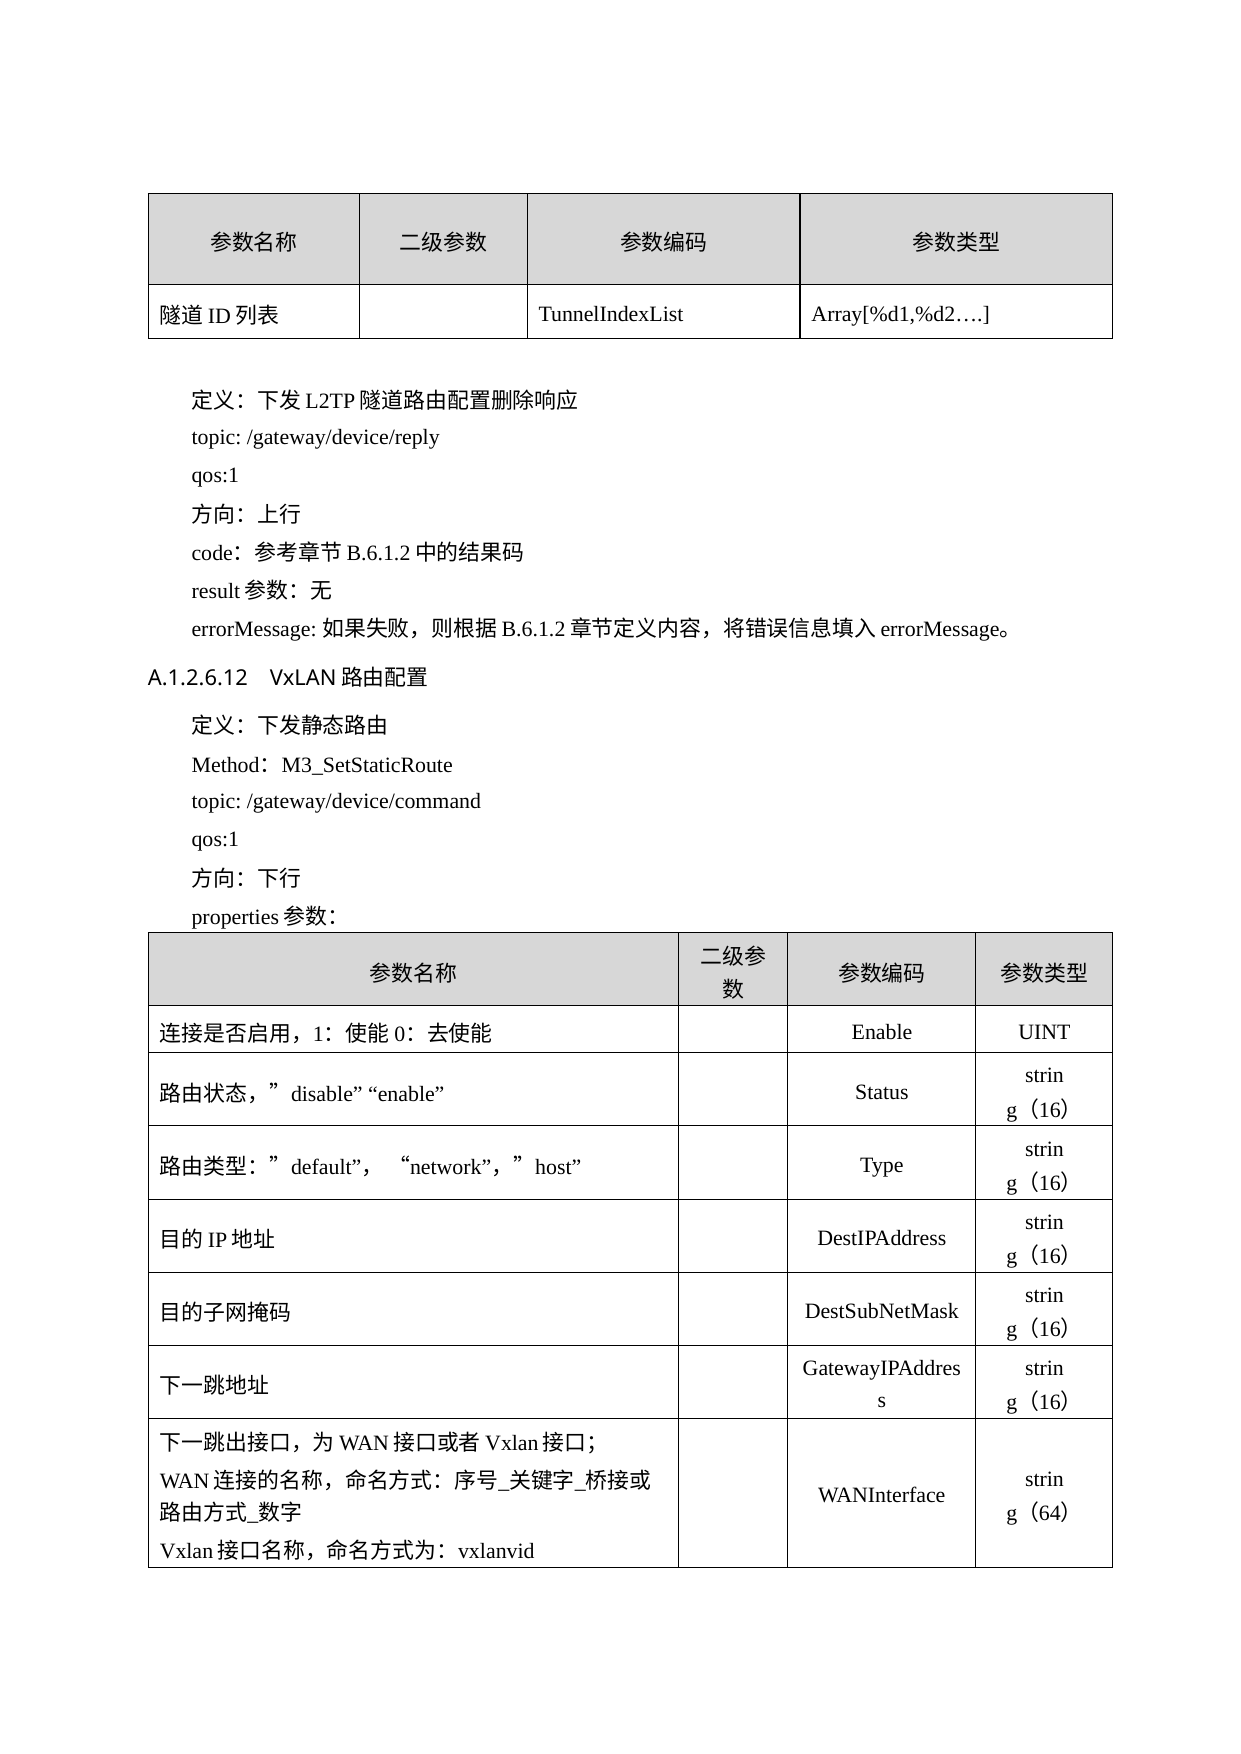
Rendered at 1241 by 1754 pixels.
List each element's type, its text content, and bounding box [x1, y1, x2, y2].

text properties参数： [148, 898, 1122, 931]
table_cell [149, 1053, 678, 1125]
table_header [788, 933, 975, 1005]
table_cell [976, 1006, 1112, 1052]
text 方向：下行 [148, 860, 1122, 893]
text Method：M3_SetStaticRoute [148, 746, 1122, 779]
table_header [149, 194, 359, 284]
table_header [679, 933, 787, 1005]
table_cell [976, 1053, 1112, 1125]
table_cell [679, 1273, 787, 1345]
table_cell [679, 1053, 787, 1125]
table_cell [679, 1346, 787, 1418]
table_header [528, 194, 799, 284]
text code：参考章节B.6.1.2中的结果码 [148, 534, 1122, 567]
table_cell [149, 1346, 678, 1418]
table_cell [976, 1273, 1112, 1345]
text qos:1 [148, 822, 1122, 855]
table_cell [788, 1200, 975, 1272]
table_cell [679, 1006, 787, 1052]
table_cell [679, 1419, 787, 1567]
text 定义：下发静态路由 [148, 708, 1122, 741]
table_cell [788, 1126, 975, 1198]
text topic: /gateway/device/reply [148, 421, 1122, 453]
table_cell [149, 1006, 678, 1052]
text 定义：下发L2TP隧道路由配置删除响应 [148, 382, 1122, 415]
text topic: /gateway/device/command [148, 784, 1122, 817]
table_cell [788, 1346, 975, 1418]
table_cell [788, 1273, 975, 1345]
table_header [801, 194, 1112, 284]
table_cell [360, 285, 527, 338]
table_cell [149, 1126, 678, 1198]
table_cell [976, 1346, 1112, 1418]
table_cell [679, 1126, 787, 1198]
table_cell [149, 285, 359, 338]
text result参数：无 [148, 573, 1122, 605]
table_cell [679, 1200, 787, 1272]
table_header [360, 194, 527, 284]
text VxLAN路由配置 [148, 659, 1122, 692]
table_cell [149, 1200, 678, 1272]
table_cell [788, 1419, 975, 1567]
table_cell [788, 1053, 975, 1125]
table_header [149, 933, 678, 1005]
text errorMessage: 如果失败，则根据B.6.1.2章节定义内容，将错误信息填入errorMessage。 [148, 611, 1122, 643]
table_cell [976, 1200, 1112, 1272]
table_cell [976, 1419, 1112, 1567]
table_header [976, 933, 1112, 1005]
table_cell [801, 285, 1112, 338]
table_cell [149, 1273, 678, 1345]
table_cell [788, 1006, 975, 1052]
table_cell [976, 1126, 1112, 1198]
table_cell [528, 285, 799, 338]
text 方向：上行 [148, 497, 1122, 529]
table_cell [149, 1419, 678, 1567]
text qos:1 [148, 458, 1122, 491]
